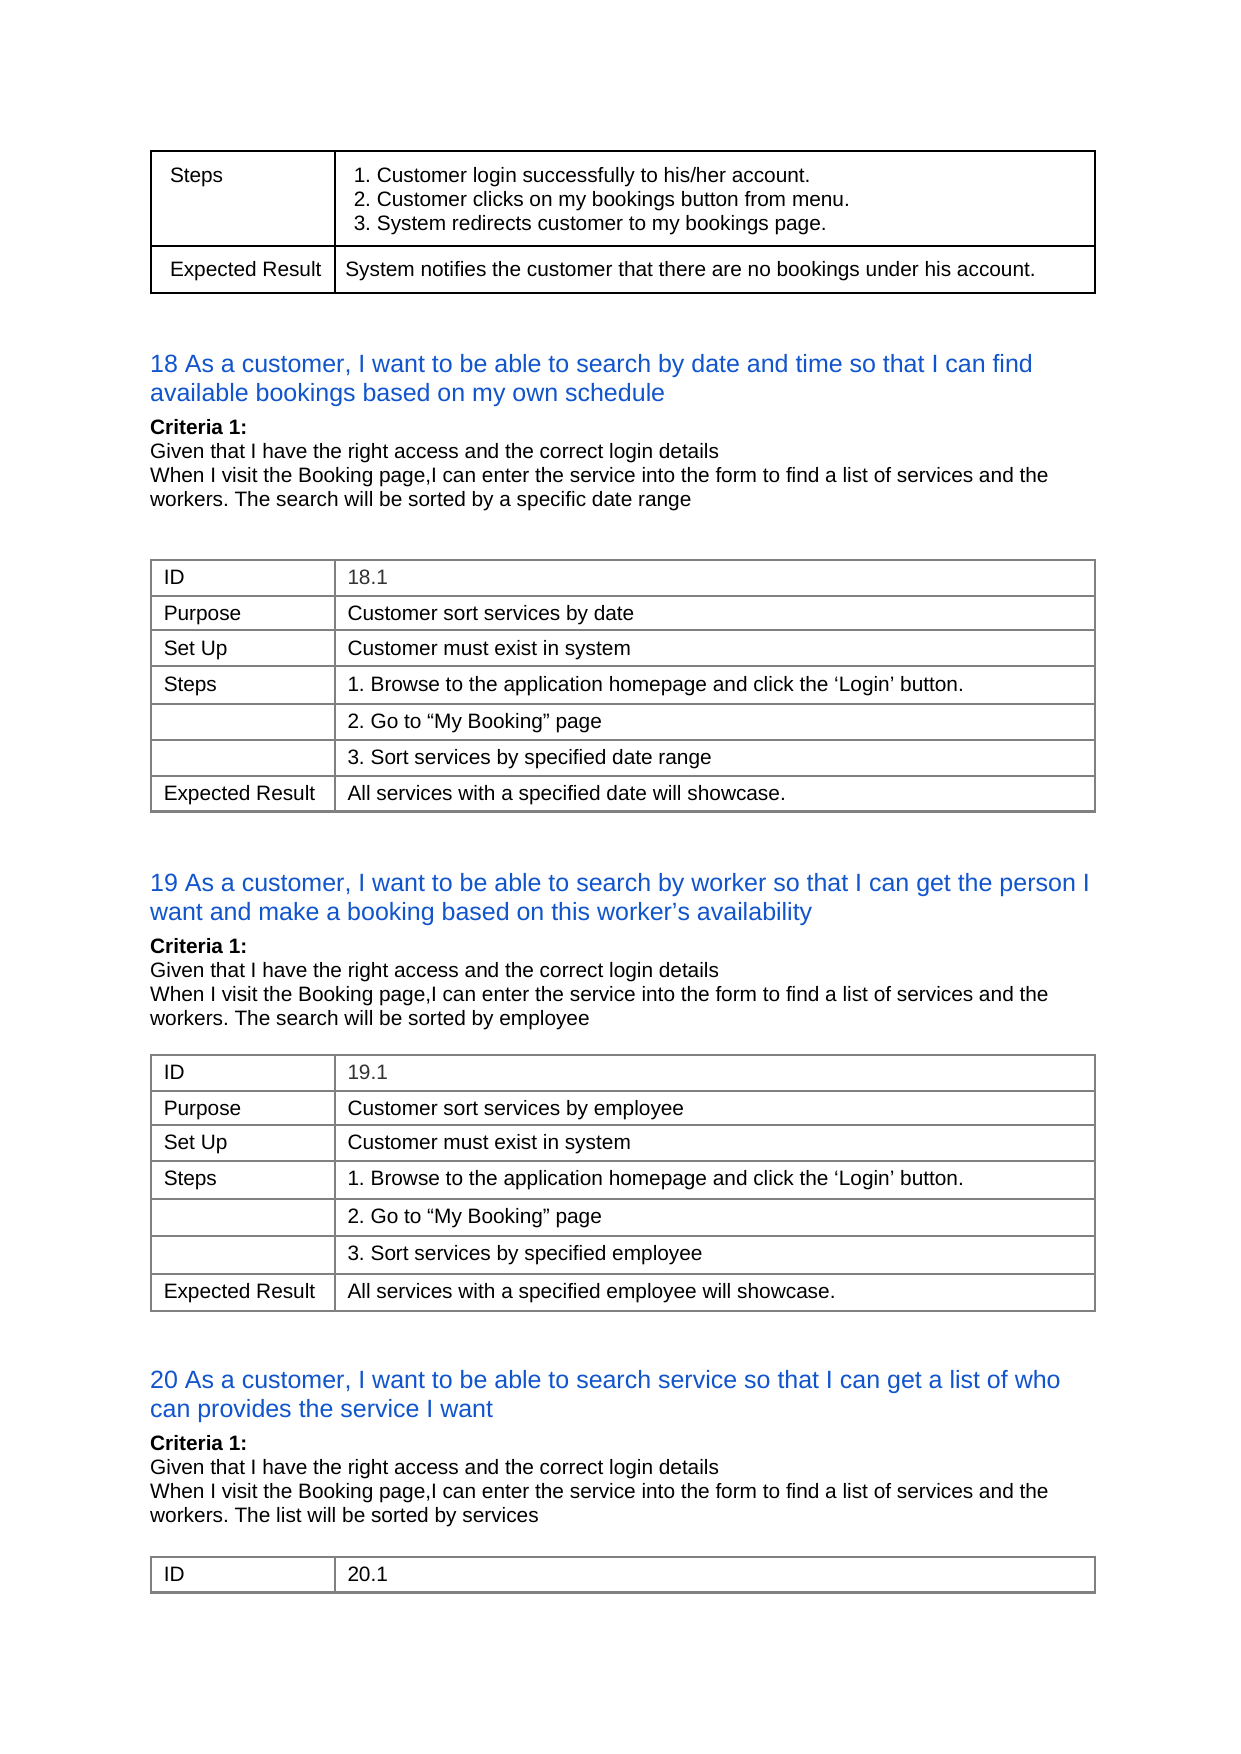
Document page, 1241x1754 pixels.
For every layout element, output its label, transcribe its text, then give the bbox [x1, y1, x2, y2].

table_header 20.1 [336, 1558, 1094, 1591]
table_cell 1. Browse to the application homepage and click the ‘Login’ button. [336, 1162, 1094, 1197]
text Given that I have the right access and the correct login details When I visit the Booking page,I can enter the service into the form to find a list of services and the workers. The search will be sorted by employee [150, 958, 1094, 1030]
table_cell Purpose [152, 597, 334, 629]
table_cell Set Up [152, 1126, 334, 1160]
table_cell [152, 1237, 334, 1272]
table_header 18.1 [336, 561, 1094, 595]
table_cell 2. Go to “My Booking” page [336, 705, 1094, 738]
table_cell 2. Go to “My Booking” page [336, 1200, 1094, 1235]
table_cell All services with a specified date will showcase. [336, 777, 1094, 810]
text Given that I have the right access and the correct login details When I visit the Booking page,I can enter the service into the form to find a list of services and the workers. The search will be sorted by a specific date range [150, 439, 1094, 511]
table_cell System notifies the customer that there are no bookings under his account. [336, 247, 1094, 292]
table_cell All services with a specified employee will showcase. [336, 1275, 1094, 1310]
text Given that I have the right access and the correct login details When I visit the Booking page,I can enter the service into the form to find a list of services and the workers. The list will be sorted by services [150, 1455, 1094, 1527]
table_cell Purpose [152, 1092, 334, 1124]
table_cell Customer sort services by employee [336, 1092, 1094, 1124]
subtitle 20 As a customer, I want to be able to search service so that I can get a list of who can provides the service I want [150, 1365, 1094, 1423]
table_header 19.1 [336, 1056, 1094, 1089]
table_cell 3. Sort services by specified employee [336, 1237, 1094, 1272]
table_header ID [152, 561, 334, 595]
text Criteria 1: [150, 415, 1094, 439]
table_cell Customer must exist in system [336, 1126, 1094, 1160]
table_cell Customer must exist in system [336, 631, 1094, 665]
subtitle 19 As a customer, I want to be able to search by worker so that I can get the person I want and make a booking based on this worker’s availability [150, 868, 1094, 926]
table_cell Steps [152, 152, 334, 245]
table_cell Expected Result [152, 1275, 334, 1310]
subtitle 18 As a customer, I want to be able to search by date and time so that I can find available bookings based on my own schedule [150, 349, 1094, 407]
table_header ID [152, 1056, 334, 1089]
table_cell [152, 705, 334, 738]
table_cell Steps [152, 667, 334, 703]
table_cell Customer sort services by date [336, 597, 1094, 629]
text Criteria 1: [150, 934, 1094, 958]
table_cell Expected Result [152, 247, 334, 292]
table_cell [152, 1200, 334, 1235]
table_cell 1. Customer login successfully to his/her account. 2. Customer clicks on my bookings button from menu. 3. System redirects customer to my bookings page. [336, 152, 1094, 245]
table_cell [152, 741, 334, 774]
table_cell Set Up [152, 631, 334, 665]
table_cell 3. Sort services by specified date range [336, 741, 1094, 774]
table_cell Expected Result [152, 777, 334, 810]
table_cell 1. Browse to the application homepage and click the ‘Login’ button. [336, 667, 1094, 703]
text Criteria 1: [150, 1431, 1094, 1455]
table_header ID [152, 1558, 334, 1591]
table_cell Steps [152, 1162, 334, 1197]
